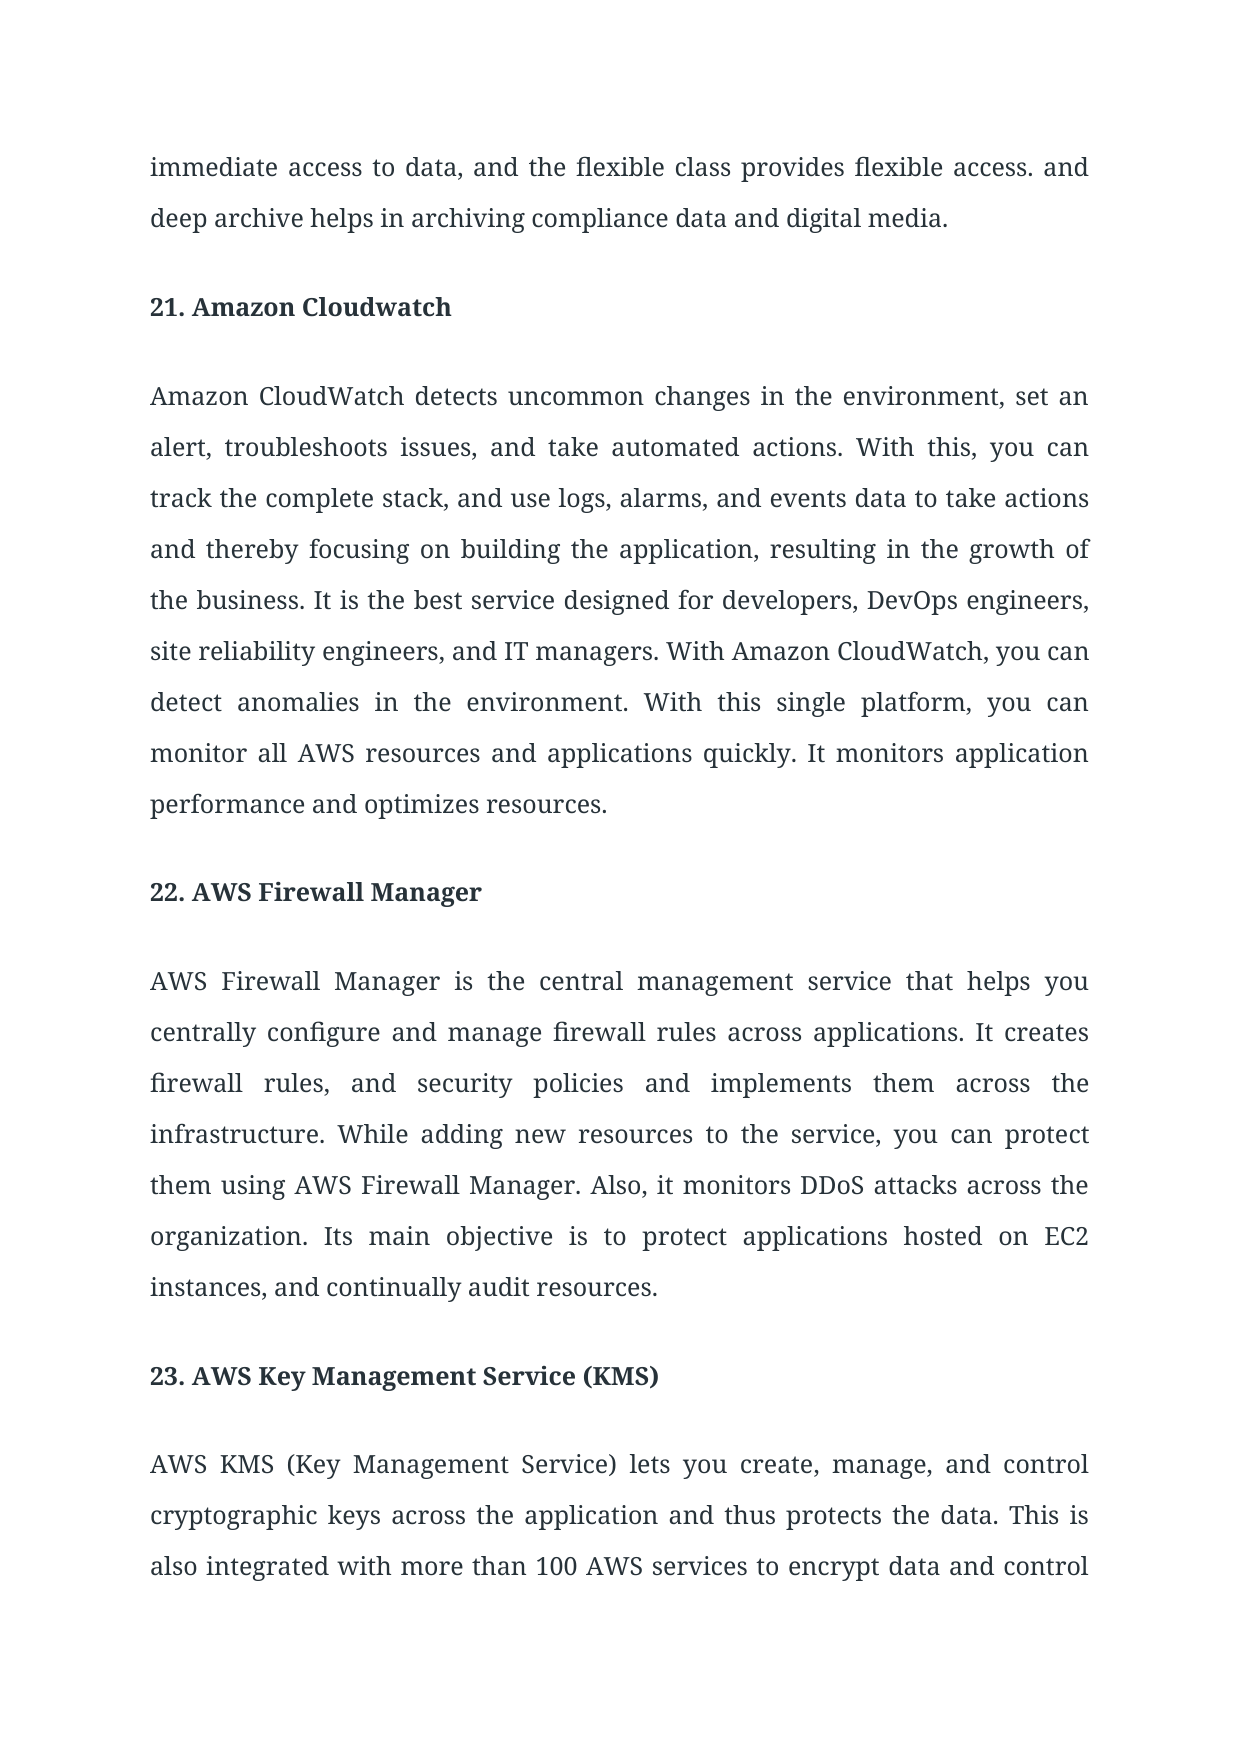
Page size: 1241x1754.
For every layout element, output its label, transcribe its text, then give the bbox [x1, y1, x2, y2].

text 23. AWS Key Management Service (KMS) [150, 1358, 1090, 1392]
text 21. Amazon Cloudwatch [150, 289, 1090, 324]
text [150, 150, 1090, 235]
text 22. AWS Firewall Manager [150, 875, 1090, 909]
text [150, 1447, 1090, 1583]
text Amazon CloudWatch detects uncommon changes in the environment, set an alert, troubleshoots issues, and take automated actions. With this, you can track the complete stack, and use logs, alarms, and events data to take actions and thereby focusing on building the application, resulting in the growth of the business. It is the best service designed for developers, DevOps engineers, site reliability engineers, and IT managers. With Amazon CloudWatch, you can detect anomalies in the environment. With this single platform, you can monitor all AWS resources and applications quickly. It monitors application performance and optimizes resources. [150, 378, 1090, 821]
text AWS Firewall Manager is the central management service that helps you centrally configure and manage firewall rules across applications. It creates firewall rules, and security policies and implements them across the infrastructure. While adding new resources to the service, you can protect them using AWS Firewall Manager. Also, it monitors DDoS attacks across the organization. Its main objective is to protect applications hosted on EC2 instances, and continually audit resources. [150, 963, 1090, 1304]
